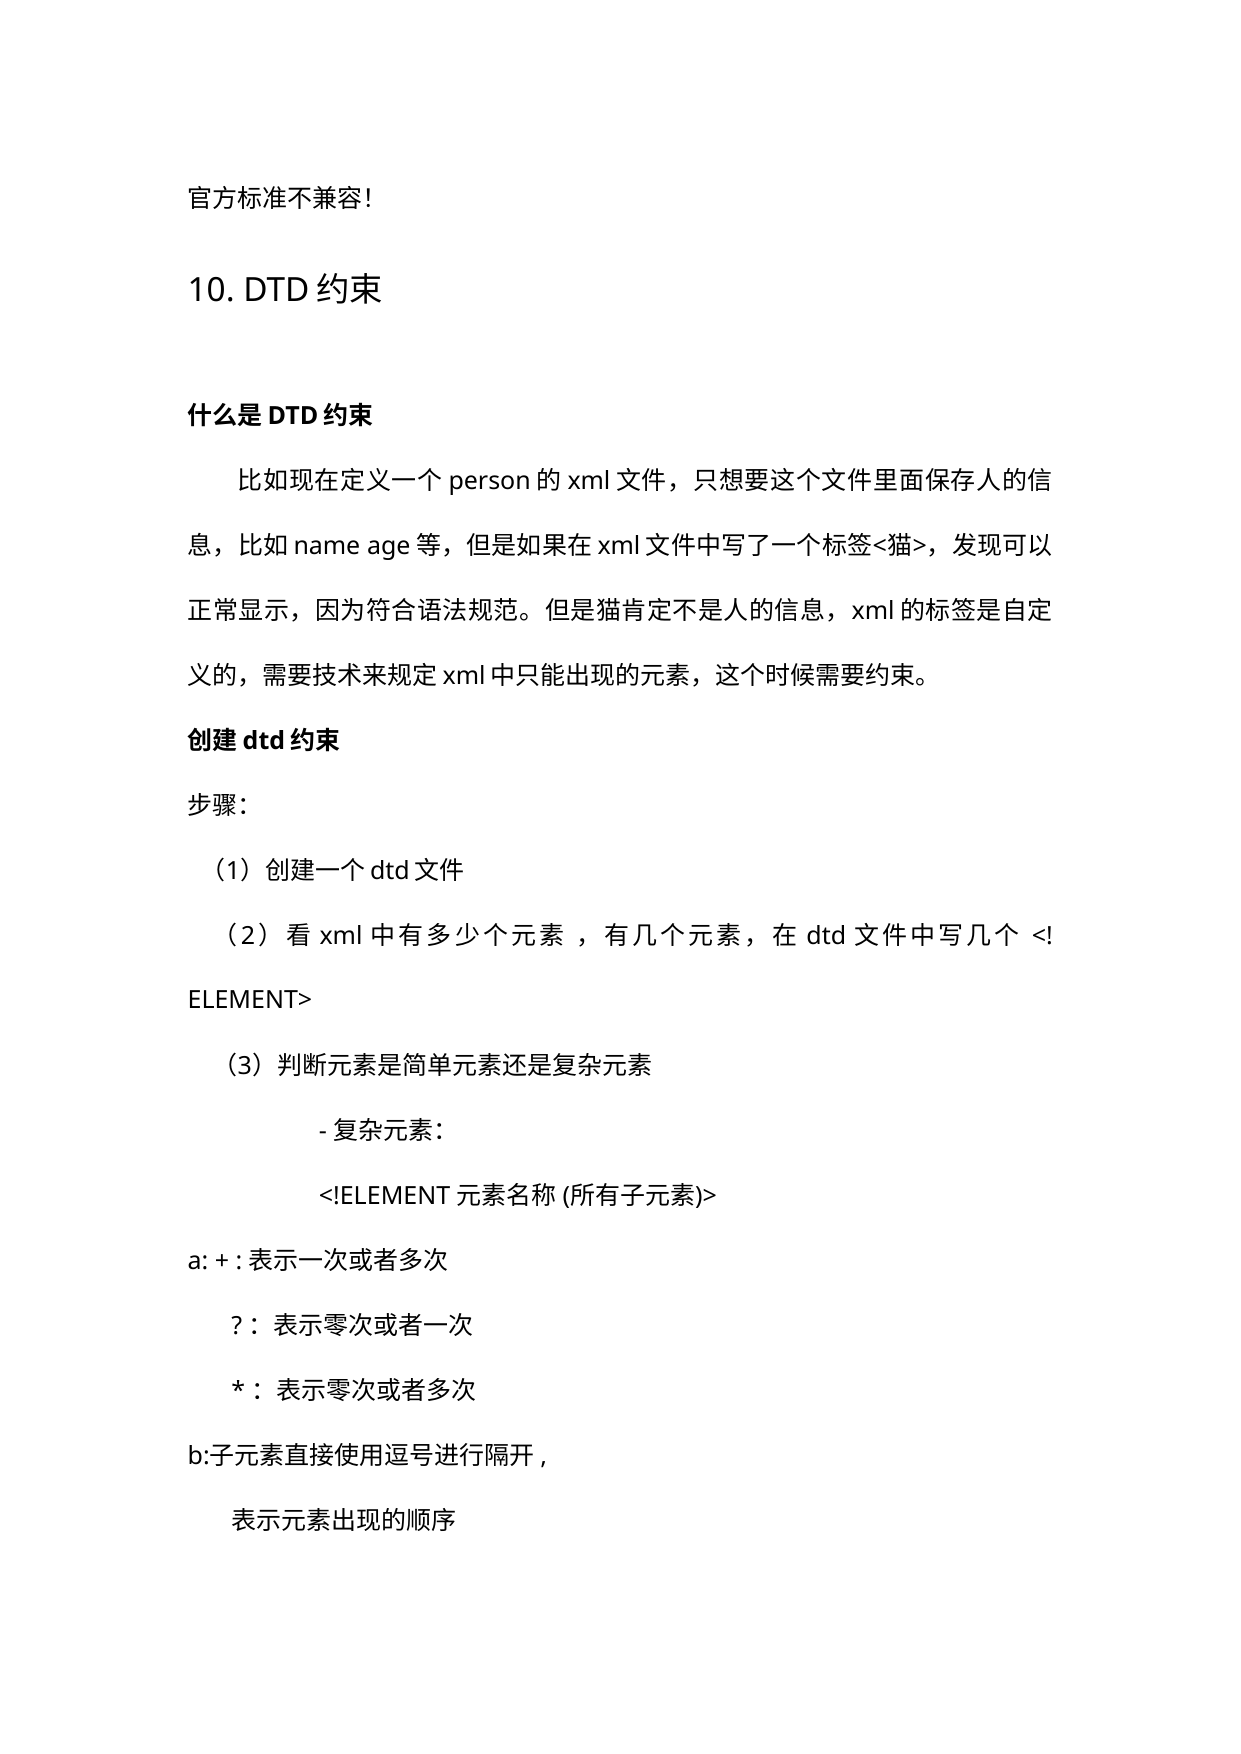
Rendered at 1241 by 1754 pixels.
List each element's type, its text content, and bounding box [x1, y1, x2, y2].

text b:子元素直接使用逗号进行隔开 , [187, 1421, 1053, 1486]
text （3）判断元素是简单元素还是复杂元素 [187, 1031, 1053, 1096]
text <!ELEMENT 元素名称 (所有子元素)> [187, 1161, 1053, 1226]
text a: + : 表示一次或者多次 [187, 1226, 1053, 1291]
text 比如现在定义一个person的xml文件，只想要这个文件里面保存人的信息，比如name age等，但是如果在xml文件中写了一个标签<猫>，发现可以正常显示，因为符合语法规范。但是猫肯定不是人的信息，xml的标签是自定义的，需要技术来规定xml中只能出现的元素，这个时候需要约束。 [187, 446, 1053, 706]
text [187, 162, 1053, 227]
text 创建dtd约束 [187, 706, 1053, 771]
text ? ：表示零次或者一次 [187, 1291, 1053, 1356]
text - 复杂元素： [187, 1096, 1053, 1161]
text 什么是DTD约束 [187, 381, 1053, 446]
text （1）创建一个dtd文件 [187, 836, 1053, 901]
subtitle 10. DTD约束 [187, 254, 1053, 319]
text 表示元素出现的顺序 [187, 1486, 1053, 1551]
text （2）看xml中有多少个元素 ，有几个元素，在dtd文件中写几个 <!ELEMENT> [187, 901, 1053, 1031]
text 步骤： [187, 771, 1053, 836]
text * ：表示零次或者多次 [187, 1356, 1053, 1421]
